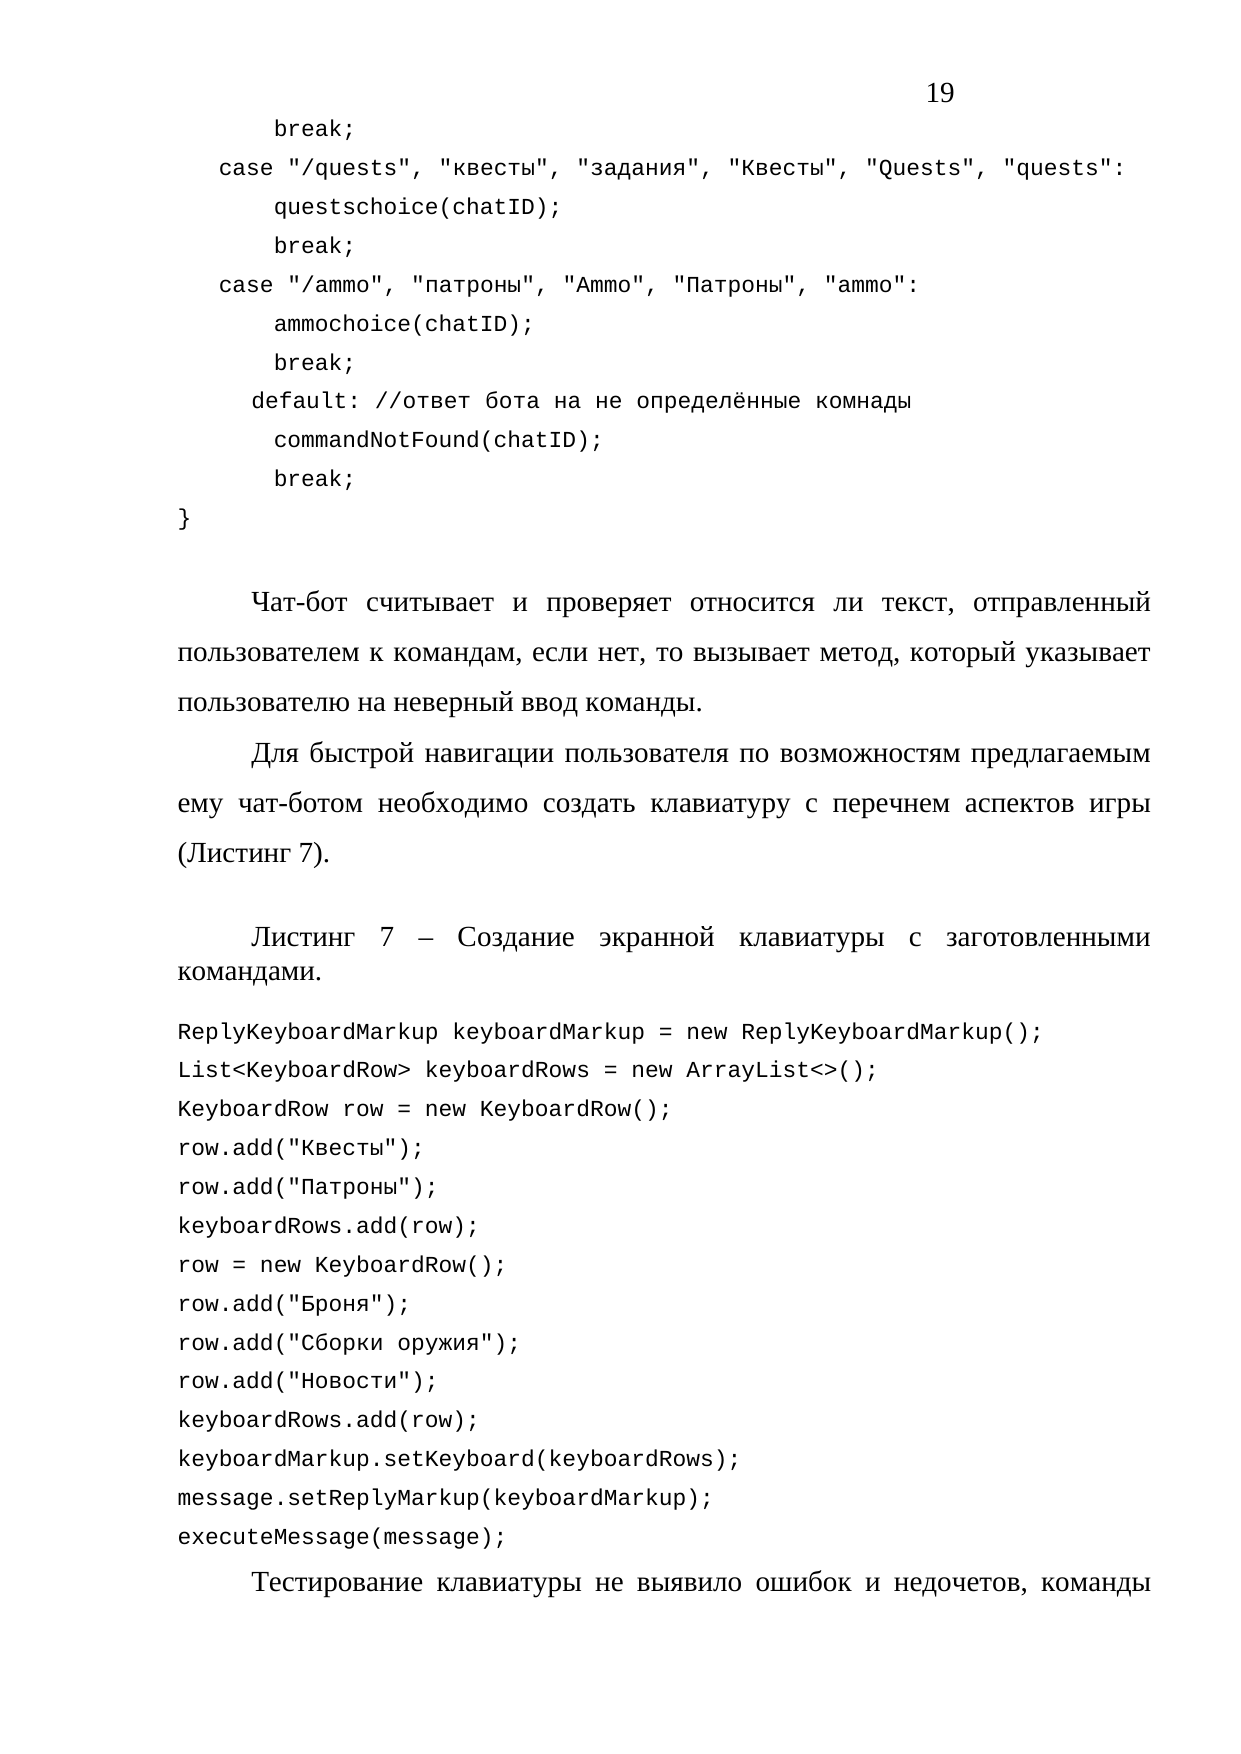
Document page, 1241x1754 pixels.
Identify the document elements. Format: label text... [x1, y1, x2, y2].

text default: //ответ бота на не определённые комнады commandNotFound(chatID); break; } [177, 390, 1152, 532]
text Листинг 7 – Создание экранной клавиатуры с заготовленными командами. [177, 919, 1152, 986]
text ReplyKeyboardMarkup keyboardMarkup = new ReplyKeyboardMarkup(); List<KeyboardRow> keyboardRows = new ArrayList<>(); KeyboardRow row = new KeyboardRow(); row.add("Квесты"); row.add("Патроны"); keyboardRows.add(row); row = new KeyboardRow(); row.add("Броня"); row.add("Сборки оружия"); row.add("Новости"); keyboardRows.add(row); keyboardMarkup.setKeyboard(keyboardRows); message.setReplyMarkup(keyboardMarkup); executeMessage(message); [177, 1020, 1152, 1551]
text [177, 1564, 1152, 1597]
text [177, 118, 1152, 377]
text Чат-бот считывает и проверяет относится ли текст, отправленный пользователем к командам, если нет, то вызывает метод, который указывает пользователю на неверный ввод команды. [177, 584, 1152, 718]
text Для быстрой навигации пользователя по возможностям предлагаемым ему чат-ботом необходимо создать клавиатуру с перечнем аспектов игры (Листинг 7). [177, 735, 1152, 869]
